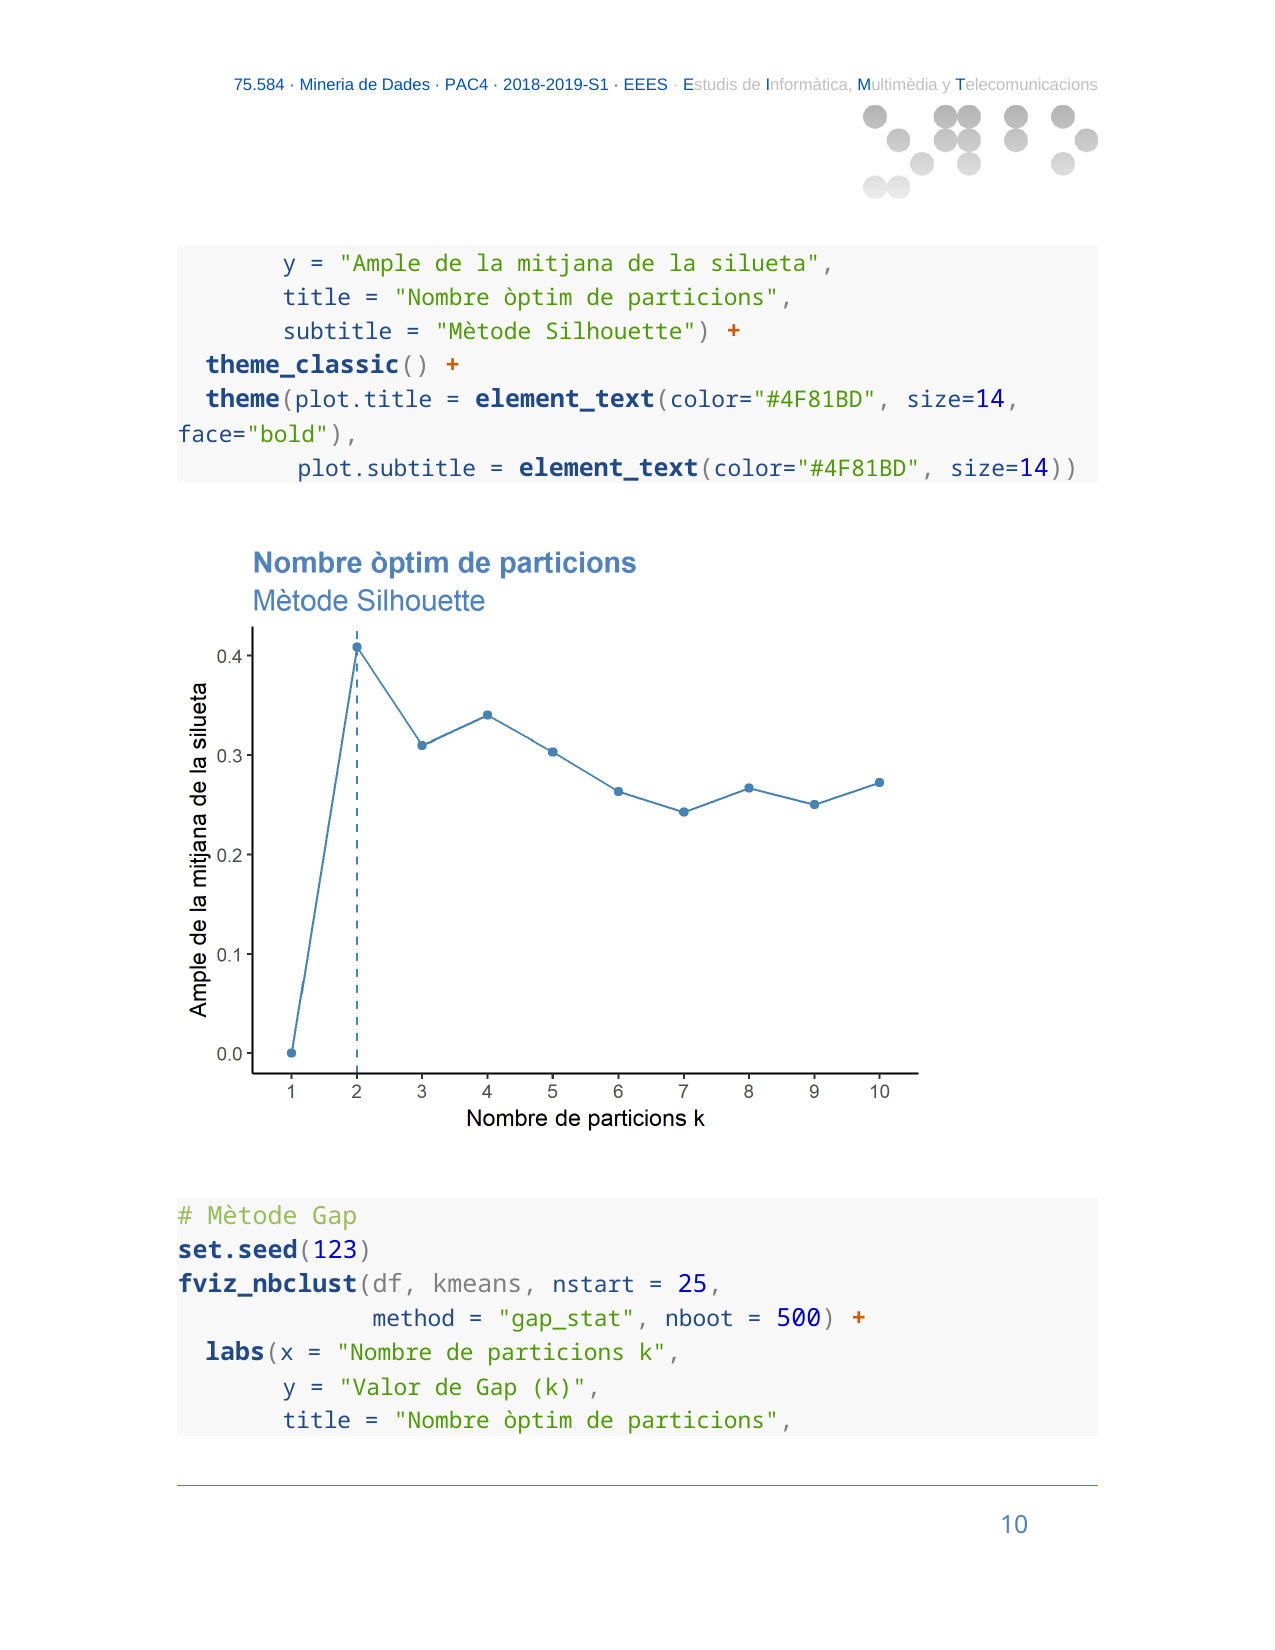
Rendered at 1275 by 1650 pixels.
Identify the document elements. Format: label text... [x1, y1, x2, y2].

picture [177, 539, 930, 1142]
picture [863, 94, 1098, 211]
